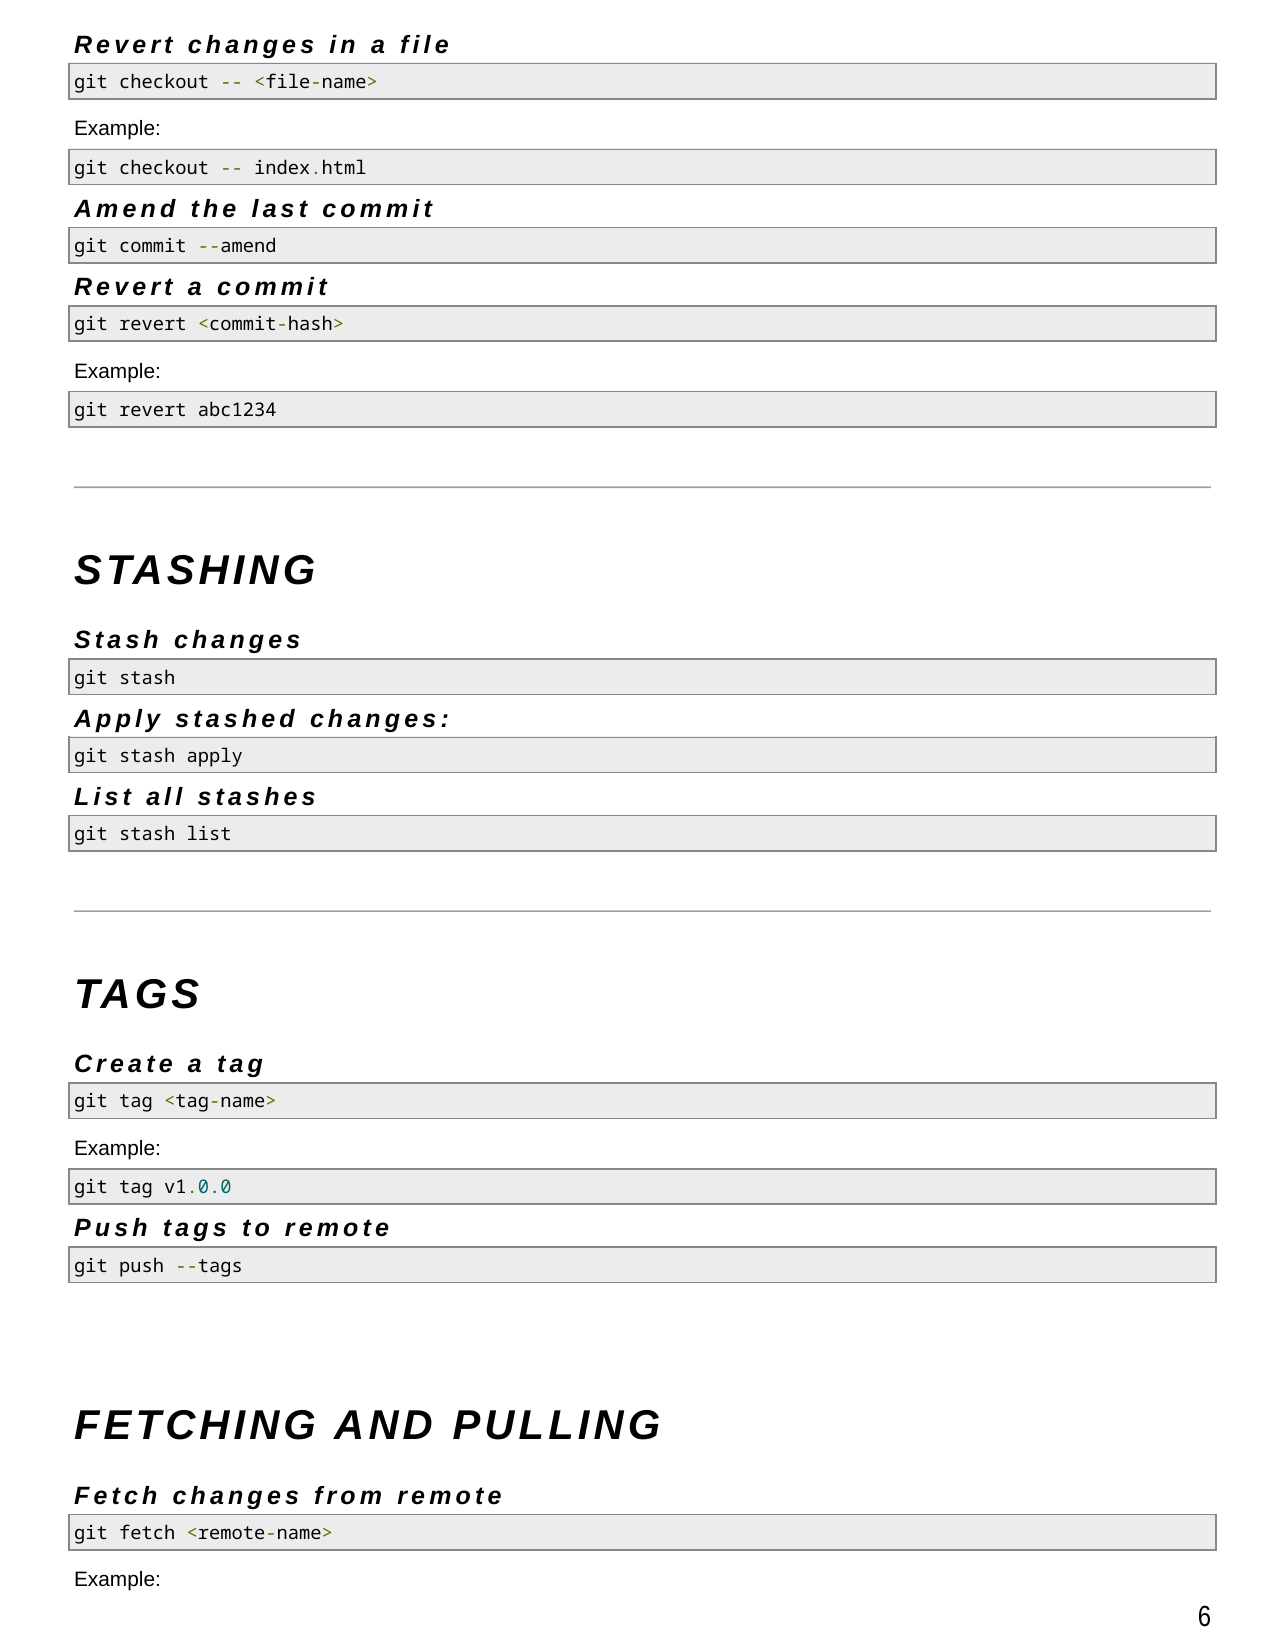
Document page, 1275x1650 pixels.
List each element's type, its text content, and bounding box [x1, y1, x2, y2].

text Push tags to remote [74, 1213, 1211, 1242]
text git checkout -- <file-name> [70, 64, 1215, 98]
text Apply stashed changes: [74, 703, 1211, 732]
text git tag <tag-name> [70, 1084, 1215, 1118]
text Example: [74, 1136, 1211, 1160]
text git stash [70, 660, 1215, 694]
text Fetching and Pulling [74, 1401, 1211, 1448]
text git commit --amend [70, 228, 1215, 262]
text List all stashes [74, 782, 1211, 811]
text git push --tags [70, 1248, 1215, 1282]
text git stash apply [70, 738, 1215, 772]
text Revert a commit [74, 272, 1211, 301]
text Revert changes in a file [74, 29, 1211, 58]
text Amend the last commit [74, 194, 1211, 222]
text Tags [74, 969, 1211, 1017]
text git revert <commit-hash> [70, 307, 1215, 340]
text Example: [74, 1567, 1211, 1591]
text git stash list [70, 816, 1215, 850]
text Stash changes [74, 625, 1211, 654]
text Create a tag [74, 1049, 1211, 1078]
text git revert abc1234 [70, 392, 1215, 426]
text git fetch <remote-name> [70, 1515, 1215, 1549]
text git tag v1.0.0 [70, 1170, 1215, 1203]
text Example: [74, 116, 1211, 140]
text git checkout -- index.html [70, 150, 1215, 184]
text Fetch changes from remote [74, 1481, 1211, 1509]
text Stashing [74, 545, 1211, 593]
text Example: [74, 358, 1211, 382]
